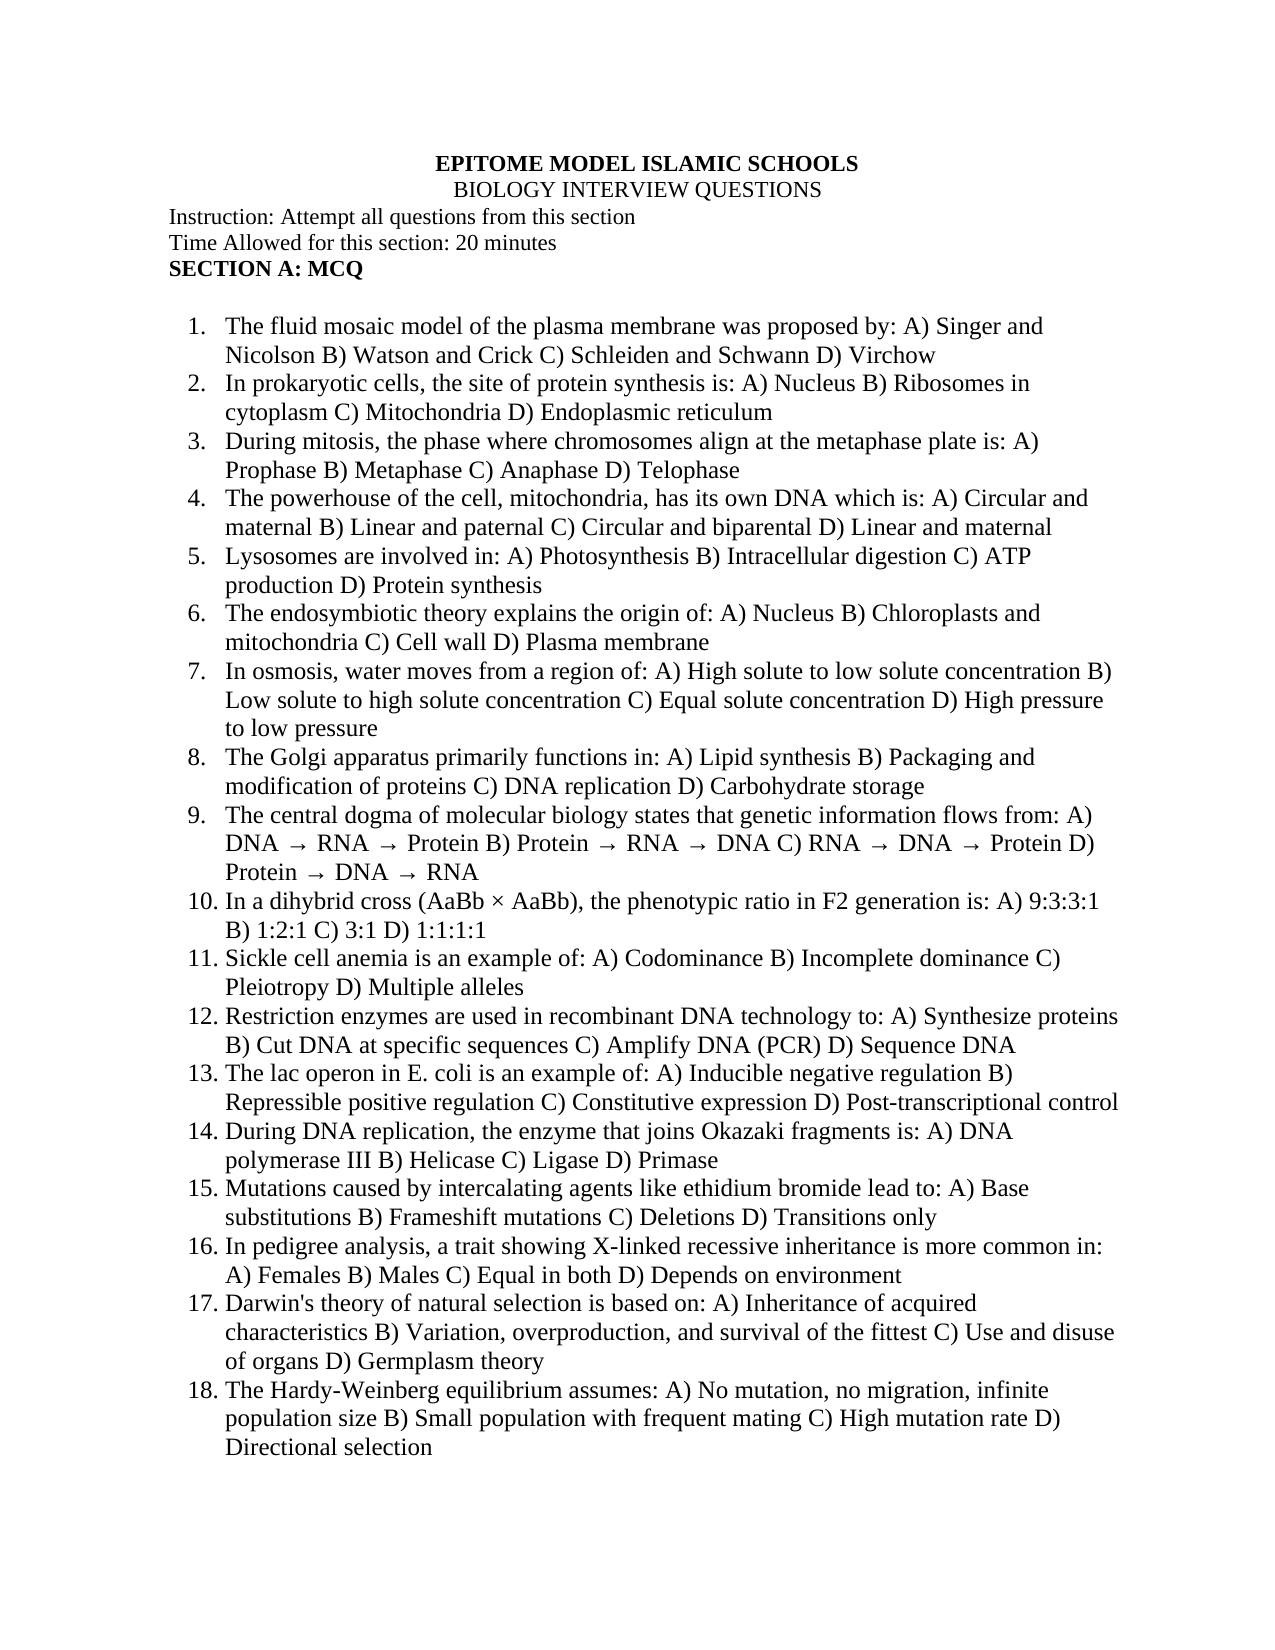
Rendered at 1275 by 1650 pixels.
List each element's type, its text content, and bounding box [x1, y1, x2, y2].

text Time Allowed for this section: 20 minutes [150, 229, 1125, 255]
list The fluid mosaic model of the plasma membrane was proposed by: A) Singer and Nicolson B) Watson and Crick C) Schleiden and Schwann D) Virchow [187, 311, 1125, 368]
list Mutations caused by intercalating agents like ethidium bromide lead to: A) Base substitutions B) Frameshift mutations C) Deletions D) Transitions only [187, 1173, 1125, 1231]
list During mitosis, the phase where chromosomes align at the metaphase plate is: A) Prophase B) Metaphase C) Anaphase D) Telophase [187, 426, 1125, 483]
list During DNA replication, the enzyme that joins Okazaki fragments is: A) DNA polymerase III B) Helicase C) Ligase D) Primase [187, 1116, 1125, 1173]
list In pedigree analysis, a trait showing X-linked recessive inheritance is more common in: A) Females B) Males C) Equal in both D) Depends on environment [187, 1231, 1125, 1288]
list Sickle cell anemia is an example of: A) Codominance B) Incomplete dominance C) Pleiotropy D) Multiple alleles [187, 943, 1125, 1001]
list Restriction enzymes are used in recombinant DNA technology to: A) Synthesize proteins B) Cut DNA at specific sequences C) Amplify DNA (PCR) D) Sequence DNA [187, 1001, 1125, 1058]
text EPITOME MODEL ISLAMIC SCHOOLS [169, 150, 1125, 176]
list In osmosis, water moves from a region of: A) High solute to low solute concentration B) Low solute to high solute concentration C) Equal solute concentration D) High pressure to low pressure [187, 656, 1125, 742]
text Instruction: Attempt all questions from this section [150, 203, 1125, 229]
list Darwin's theory of natural selection is based on: A) Inheritance of acquired characteristics B) Variation, overproduction, and survival of the fittest C) Use and disuse of organs D) Germplasm theory [187, 1288, 1125, 1375]
list The lac operon in E. coli is an example of: A) Inducible negative regulation B) Repressible positive regulation C) Constitutive expression D) Post-transcriptional control [187, 1058, 1125, 1116]
list The Golgi apparatus primarily functions in: A) Lipid synthesis B) Packaging and modification of proteins C) DNA replication D) Carbohydrate storage [187, 742, 1125, 800]
list In prokaryotic cells, the site of protein synthesis is: A) Nucleus B) Ribosomes in cytoplasm C) Mitochondria D) Endoplasmic reticulum [187, 368, 1125, 426]
list The endosymbiotic theory explains the origin of: A) Nucleus B) Chloroplasts and mitochondria C) Cell wall D) Plasma membrane [187, 598, 1125, 656]
text SECTION A: MCQ [159, 255, 1125, 282]
list The powerhouse of the cell, mitochondria, has its own DNA which is: A) Circular and maternal B) Linear and paternal C) Circular and biparental D) Linear and maternal [187, 483, 1125, 541]
list The Hardy-Weinberg equilibrium assumes: A) No mutation, no migration, infinite population size B) Small population with frequent mating C) High mutation rate D) Directional selection [187, 1375, 1125, 1461]
list The central dogma of molecular biology states that genetic information flows from: A) DNA → RNA → Protein B) Protein → RNA → DNA C) RNA → DNA → Protein D) Protein → DNA → RNA [187, 800, 1125, 886]
list Lysosomes are involved in: A) Photosynthesis B) Intracellular digestion C) ATP production D) Protein synthesis [187, 541, 1125, 598]
list In a dihybrid cross (AaBb × AaBb), the phenotypic ratio in F2 generation is: A) 9:3:3:1 B) 1:2:1 C) 3:1 D) 1:1:1:1 [187, 886, 1125, 943]
text BIOLOGY INTERVIEW QUESTIONS [150, 176, 1125, 203]
